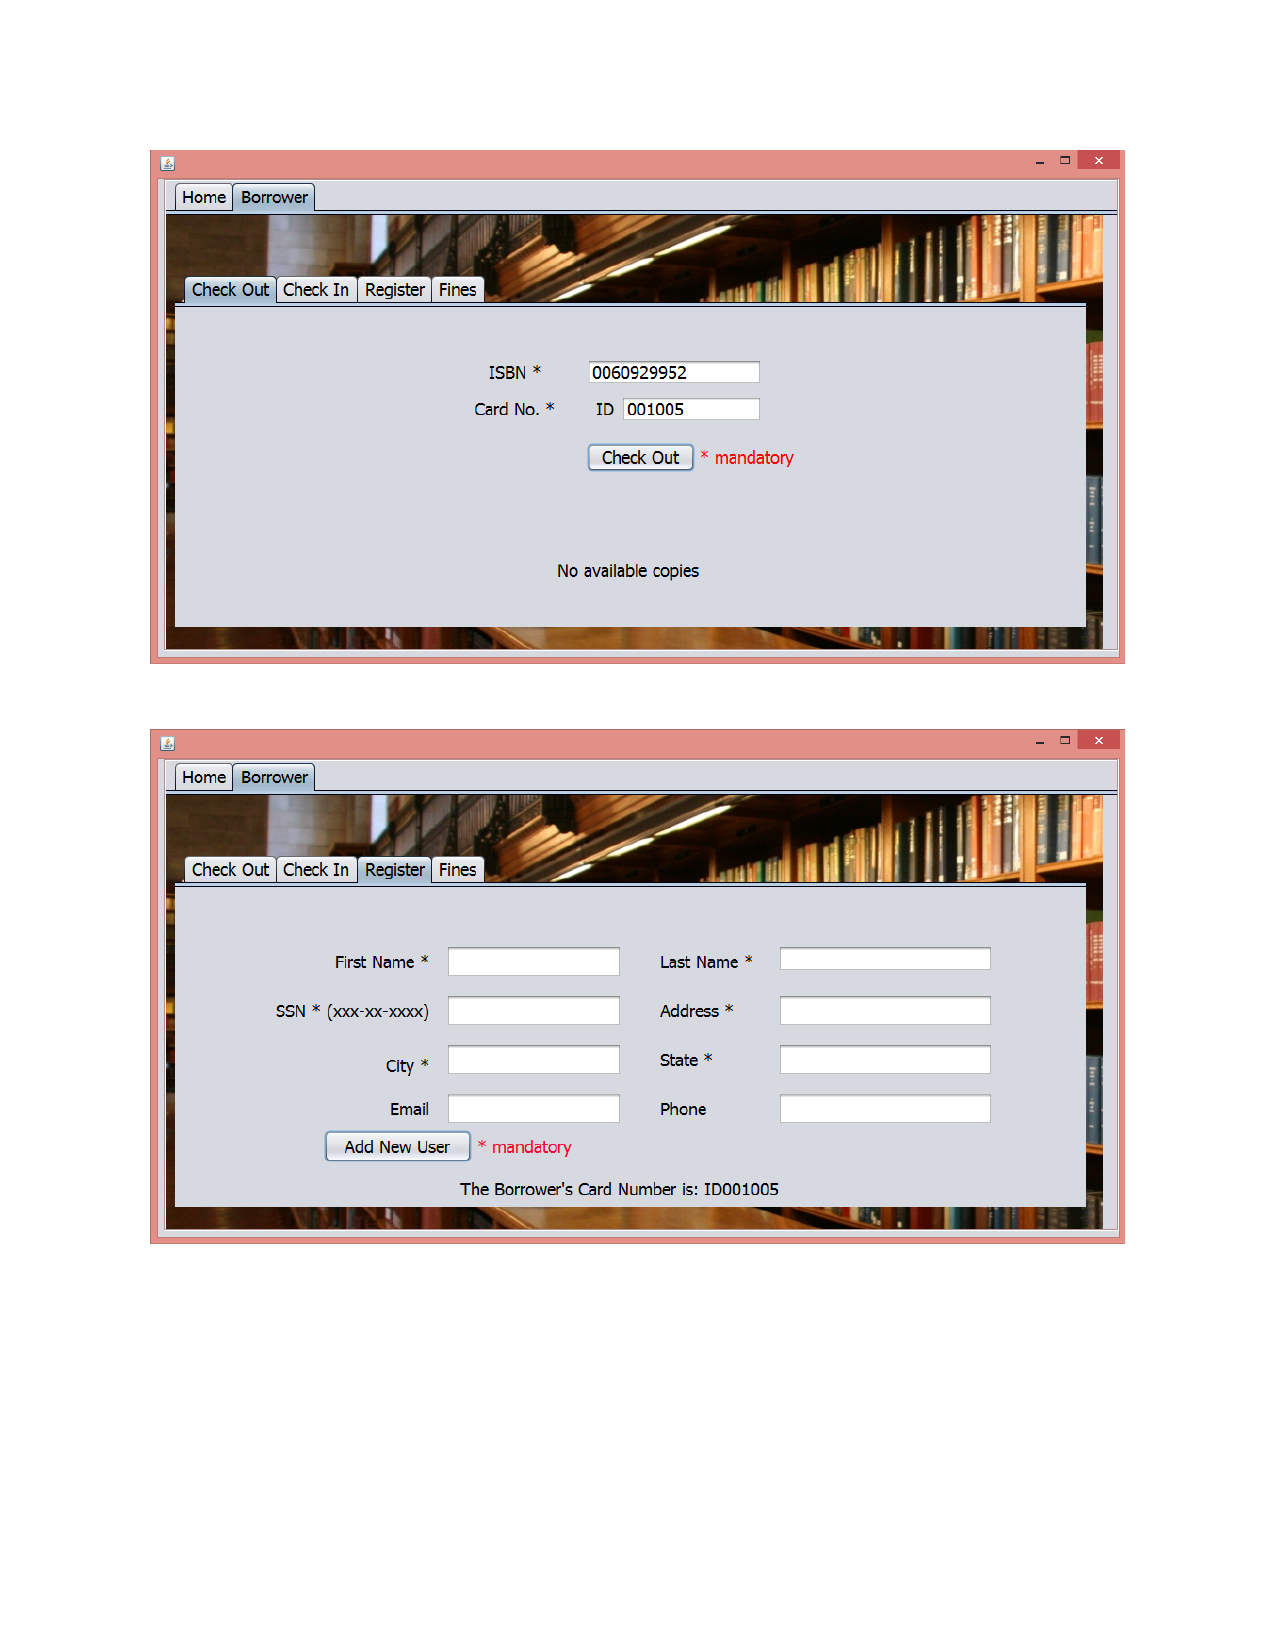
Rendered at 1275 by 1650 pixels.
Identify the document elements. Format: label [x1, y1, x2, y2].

picture [150, 729, 1125, 1244]
picture [150, 150, 1125, 664]
